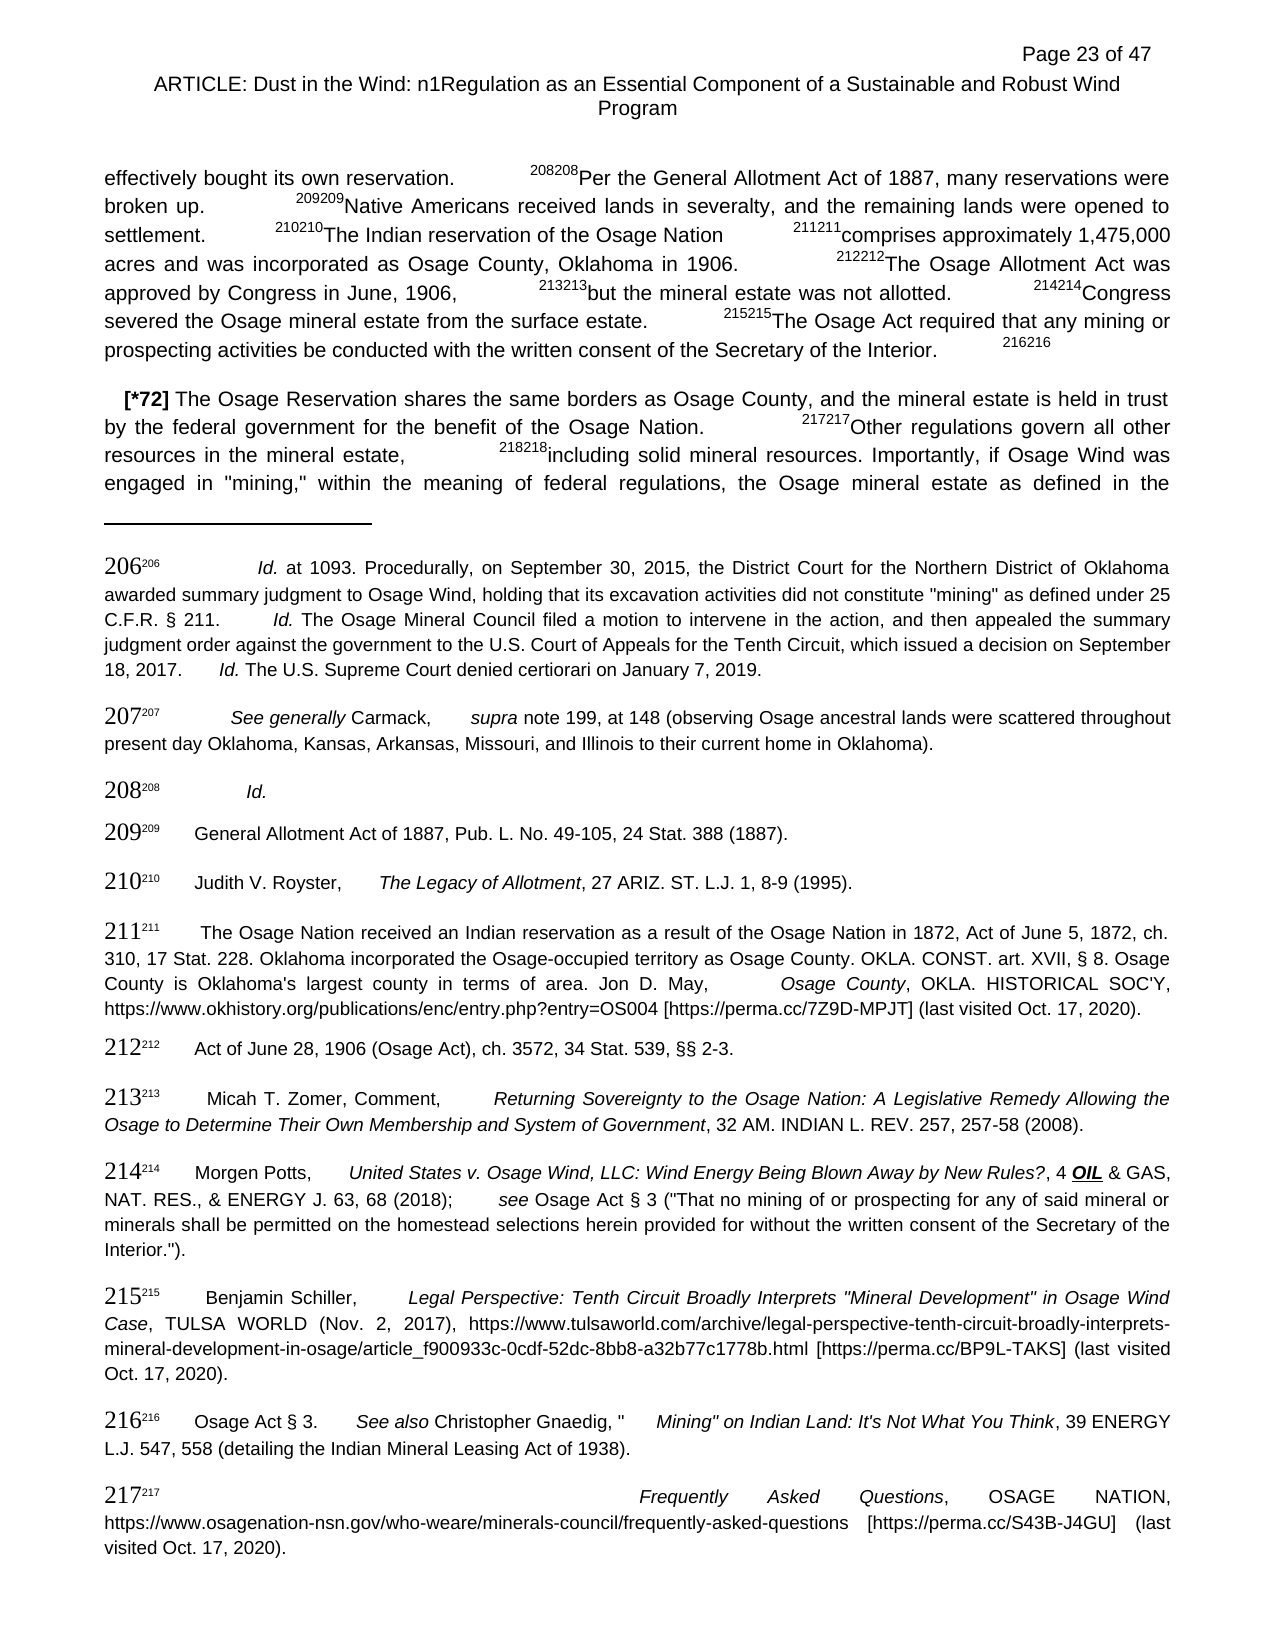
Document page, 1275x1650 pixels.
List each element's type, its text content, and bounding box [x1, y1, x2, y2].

text [*72] The Osage Reservation shares the same borders as Osage County, and the mineral estate is held in trust by the federal government for the benefit of the Osage Nation. 217Other regulations govern all other resources in the mineral estate, 218including solid mineral resources. Importantly, if Osage Wind was engaged in "mining," within the meaning of federal regulations, the Osage mineral estate as defined in the regulations promulgated by the Department of the Interior, then it was required to secure a lease with approval from the DOI prior to beginning operations. 219 [104, 383, 1171, 495]
text Yet the litigation continued, resulting in a ruling against the wind farm [*71] in United States v. Osage Wind. 206The outcome of this case rests in part upon a tragic aspect of Osage history. Like many other native peoples, the Osage were moved from their ancestral lands. 207Lands possessed by the Osage in present-day Kansas were sold, and Congress used the proceeds to purchase land in Oklahoma, meaning that the Osage Nation effectively bought its own reservation. 208Per the General Allotment Act of 1887, many reservations were broken up. 209Native Americans received lands in severalty, and the remaining lands were opened to settlement. 210The Indian reservation of the Osage Nation 211comprises approximately 1,475,000 acres and was incorporated as Osage County, Oklahoma in 1906. 212The Osage Allotment Act was approved by Congress in June, 1906, 213but the mineral estate was not allotted. 214Congress severed the Osage mineral estate from the surface estate. 215The Osage Act required that any mining or prospecting activities be conducted with the written consent of the Secretary of the Interior. 216 [104, 161, 1171, 363]
